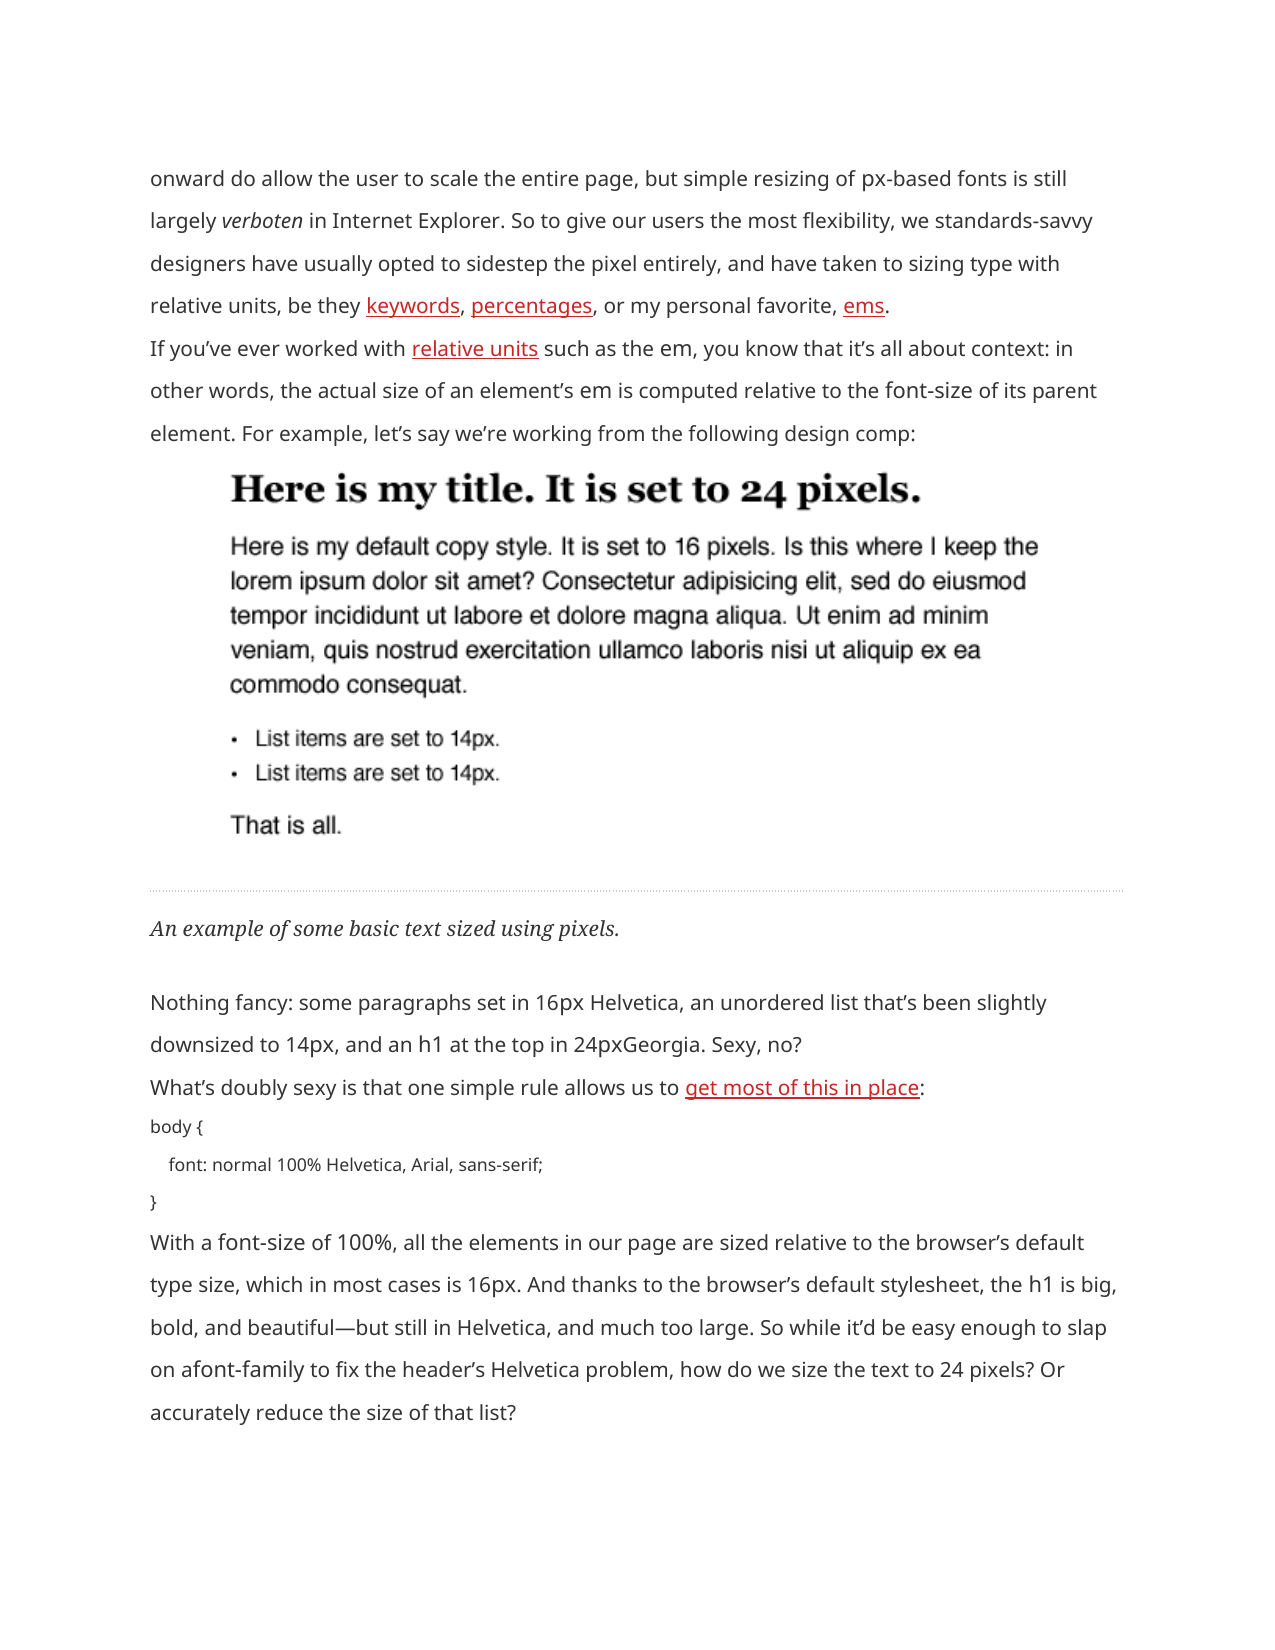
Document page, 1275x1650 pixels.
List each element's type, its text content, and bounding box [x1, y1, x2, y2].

text What’s doubly sexy is that one simple rule allows us to get most of this in place: [150, 1059, 1125, 1102]
text } [150, 1177, 1125, 1214]
text With a font-size of 100%, all the elements in our page are sized relative to the browser’s default type size, which in most cases is 16px. And thanks to the browser’s default stylesheet, the h1 is big, bold, and beautiful—but still in Helvetica, and much too large. So while it’d be easy enough to slap on afont-family to fix the header’s Helvetica problem, how do we size the text to 24 pixels? Or accurately reduce the size of that list? [150, 1214, 1125, 1427]
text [150, 150, 1125, 320]
picture [215, 447, 1060, 870]
text font: normal 100% Helvetica, Arial, sans-serif; [150, 1139, 1125, 1177]
text An example of some basic text sized using pixels. [150, 890, 1125, 943]
text Nothing fancy: some paragraphs set in 16px Helvetica, an unordered list that’s been slightly downsized to 14px, and an h1 at the top in 24pxGeorgia. Sexy, no? [150, 974, 1125, 1059]
text If you’ve ever worked with relative units such as the em, you know that it’s all about context: in other words, the actual size of an element’s em is computed relative to the font-size of its parent element. For example, let’s say we’re working from the following design comp: [150, 320, 1125, 447]
text body { [150, 1102, 1125, 1139]
